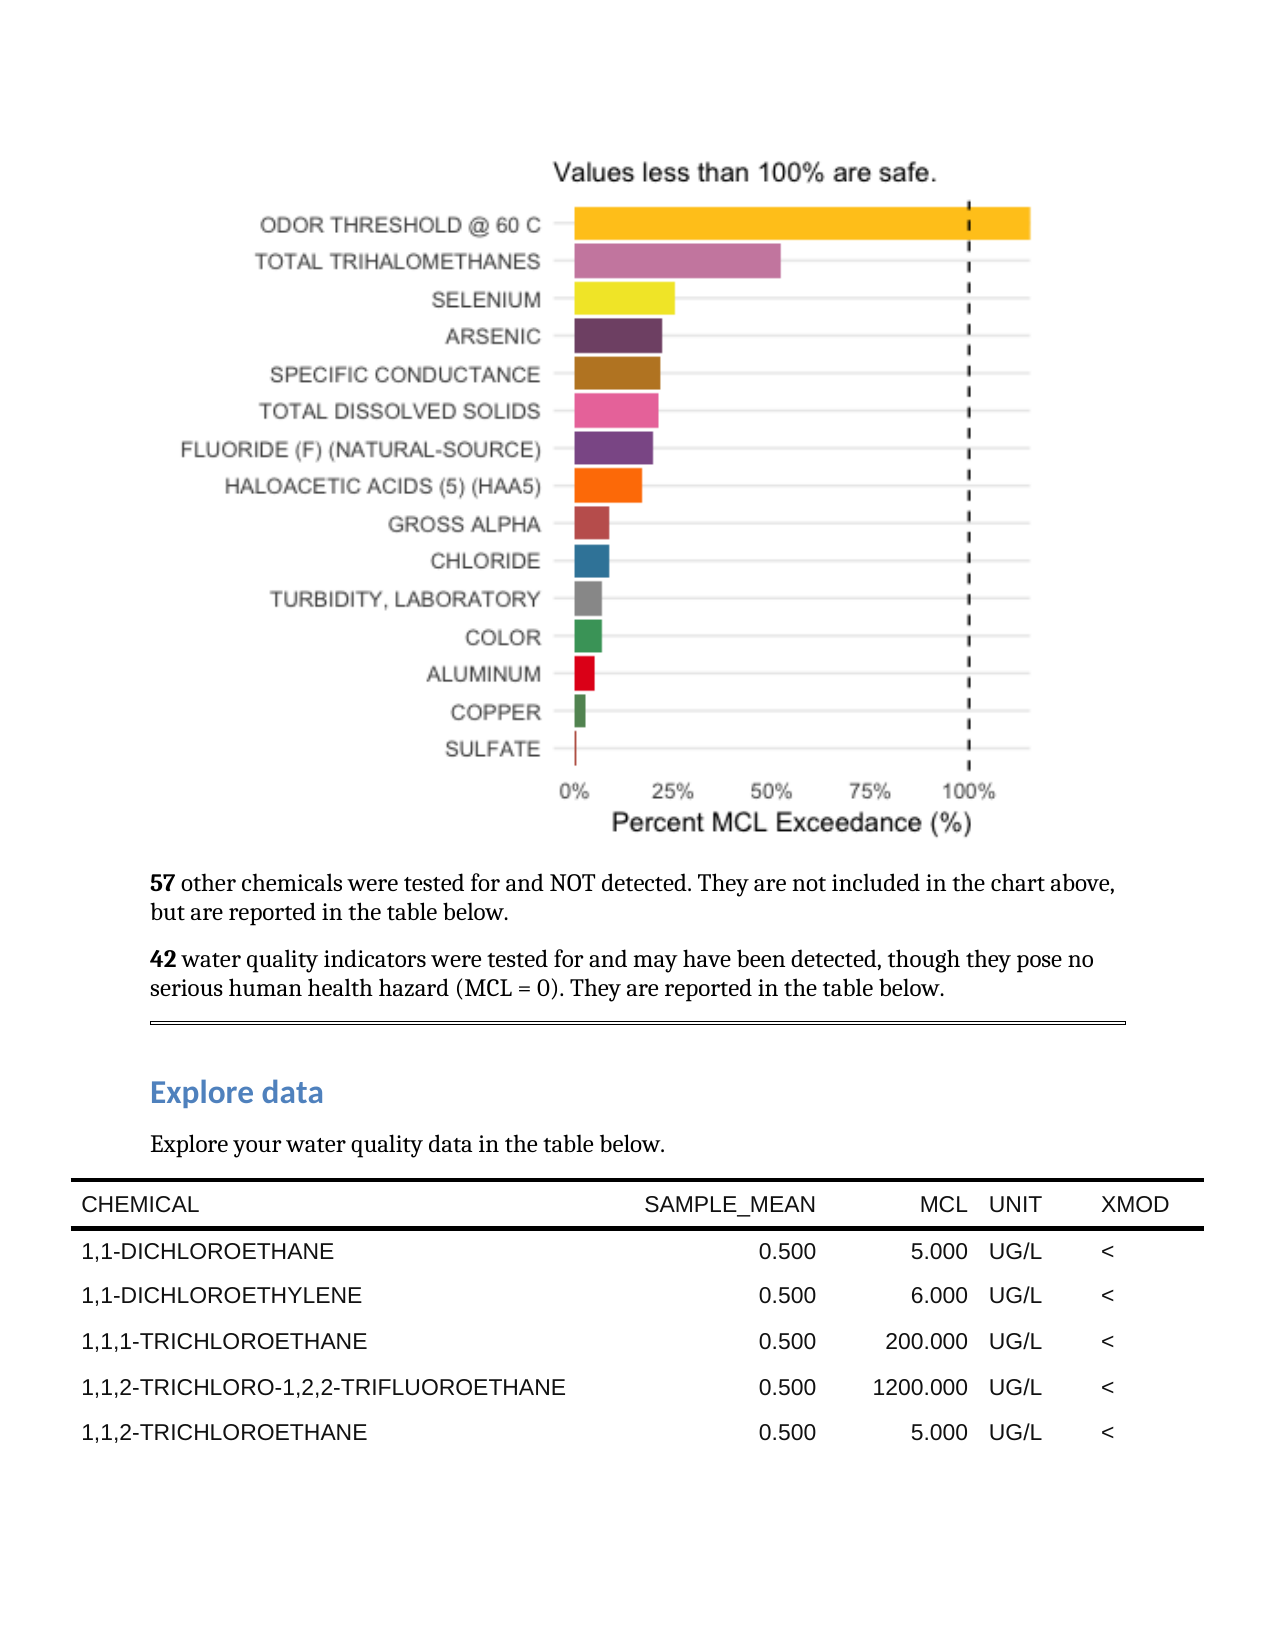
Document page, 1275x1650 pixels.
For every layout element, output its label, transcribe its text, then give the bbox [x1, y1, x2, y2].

table_cell UG/L [978, 1364, 1090, 1410]
table_header CHEMICAL [71, 1182, 614, 1226]
table_header XMOD [1090, 1182, 1204, 1226]
table_header SAMPLE_MEAN [614, 1182, 826, 1226]
table_cell UG/L [978, 1231, 1090, 1272]
table_header MCL [826, 1182, 978, 1226]
table_cell < [1090, 1364, 1204, 1410]
table_cell 1,1-DICHLOROETHYLENE [71, 1272, 614, 1318]
table_header UNIT [978, 1182, 1090, 1226]
table_cell 0.500 [614, 1272, 826, 1318]
text 57 other chemicals were tested for and NOT detected. They are not included in the chart above, but are reported in the table below. [150, 869, 1125, 926]
table_cell 1,1,2-TRICHLORO-1,2,2-TRIFLUOROETHANE [71, 1364, 614, 1410]
text 42 water quality indicators were tested for and may have been detected, though they pose no serious human health hazard (MCL = 0). They are reported in the table below. [150, 945, 1125, 1002]
text Explore your water quality data in the table below. [150, 1130, 1125, 1159]
table_cell < [1090, 1231, 1204, 1272]
table_cell 5.000 [826, 1231, 978, 1272]
table_cell 1,1,2-TRICHLOROETHANE [71, 1410, 614, 1456]
table_cell < [1090, 1272, 1204, 1318]
table_cell UG/L [978, 1410, 1090, 1456]
table_cell 0.500 [614, 1364, 826, 1410]
table_cell 200.000 [826, 1318, 978, 1364]
subtitle Explore data [150, 1071, 1125, 1112]
table_cell UG/L [978, 1318, 1090, 1364]
table_cell 6.000 [826, 1272, 978, 1318]
table_cell < [1090, 1410, 1204, 1456]
table_cell 0.500 [614, 1410, 826, 1456]
table_cell 1200.000 [826, 1364, 978, 1410]
picture [168, 150, 1044, 850]
table_cell 5.000 [826, 1410, 978, 1456]
table_cell 0.500 [614, 1231, 826, 1272]
table_cell 1,1-DICHLOROETHANE [71, 1231, 614, 1272]
table_cell < [1090, 1318, 1204, 1364]
table_cell 1,1,1-TRICHLOROETHANE [71, 1318, 614, 1364]
table_cell UG/L [978, 1272, 1090, 1318]
table_cell 0.500 [614, 1318, 826, 1364]
